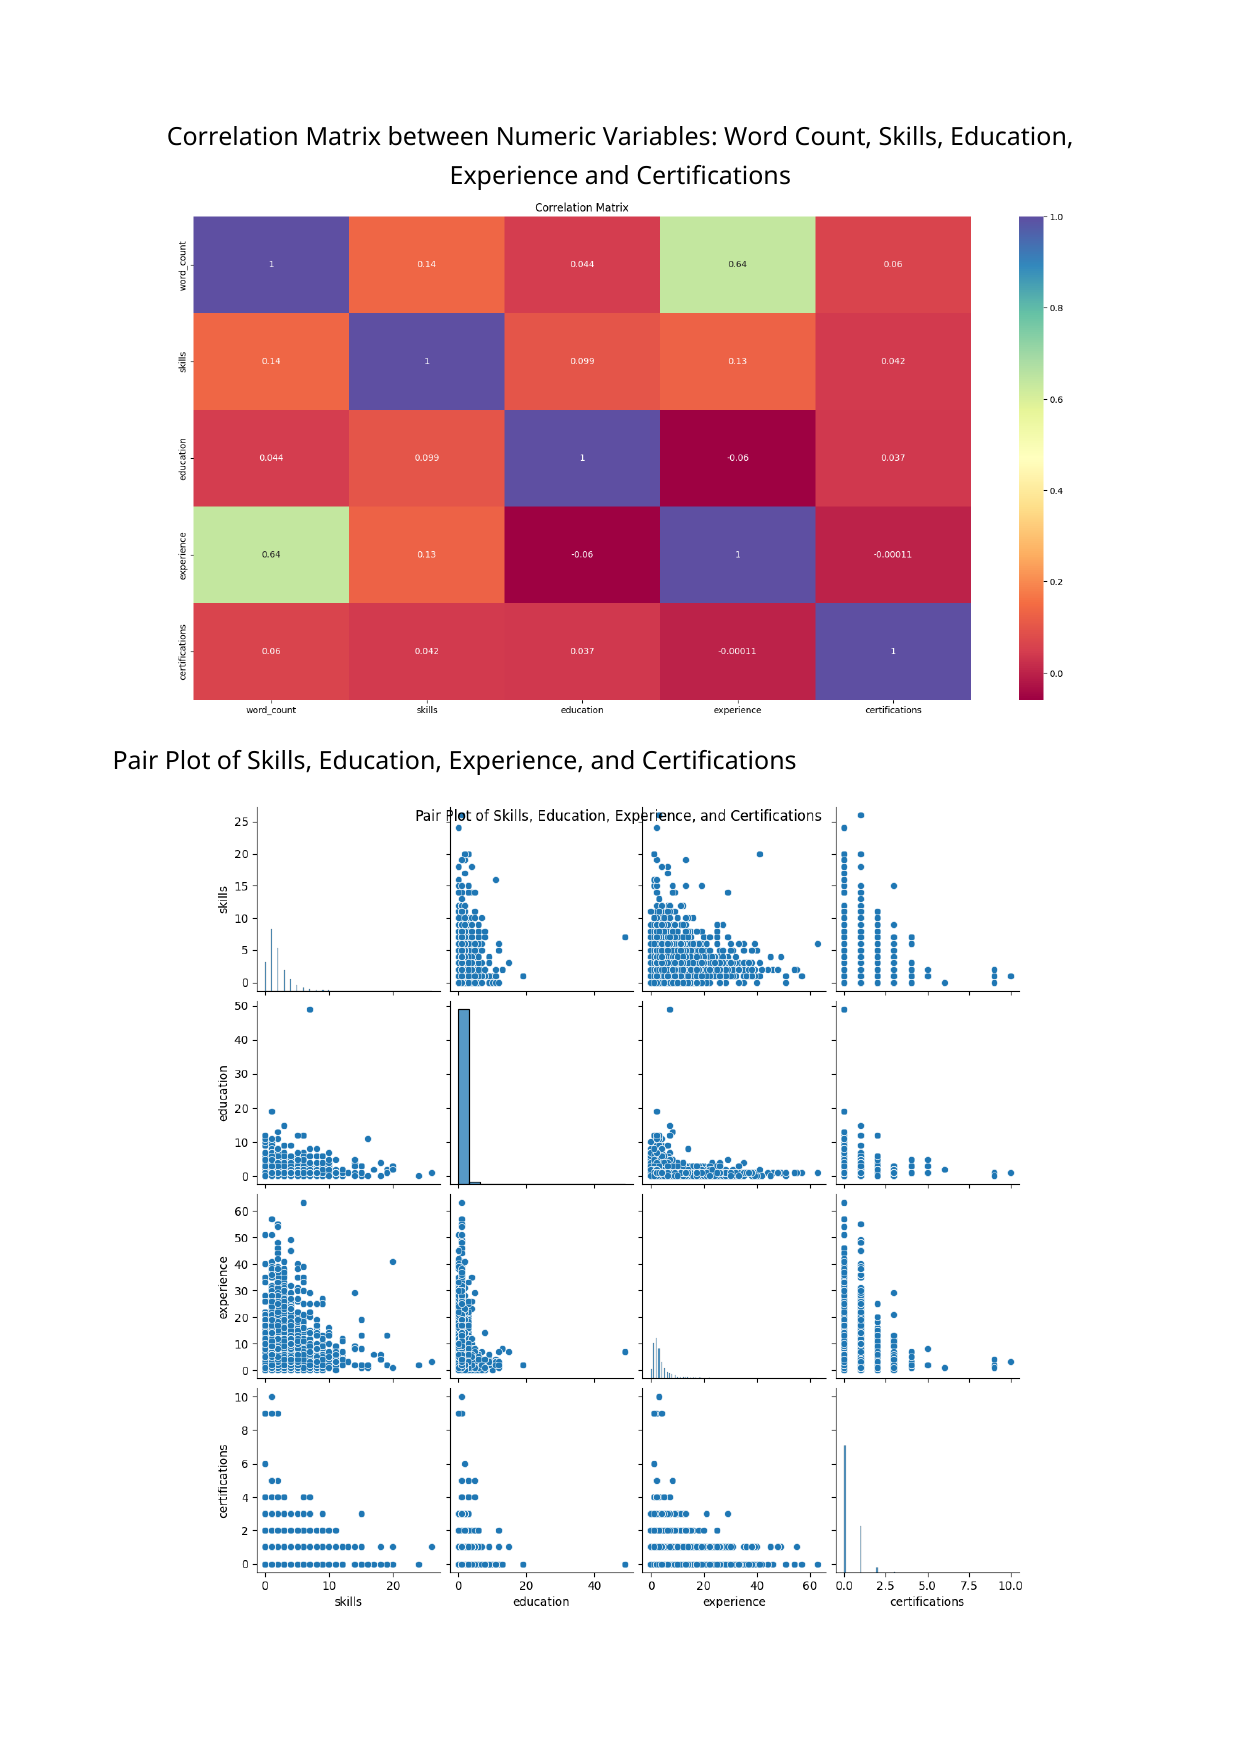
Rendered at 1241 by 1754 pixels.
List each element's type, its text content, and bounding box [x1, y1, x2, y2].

picture [209, 798, 1031, 1616]
text Pair Plot of Skills, Education, Experience, and Certifications [112, 743, 1128, 777]
picture [172, 197, 1068, 721]
